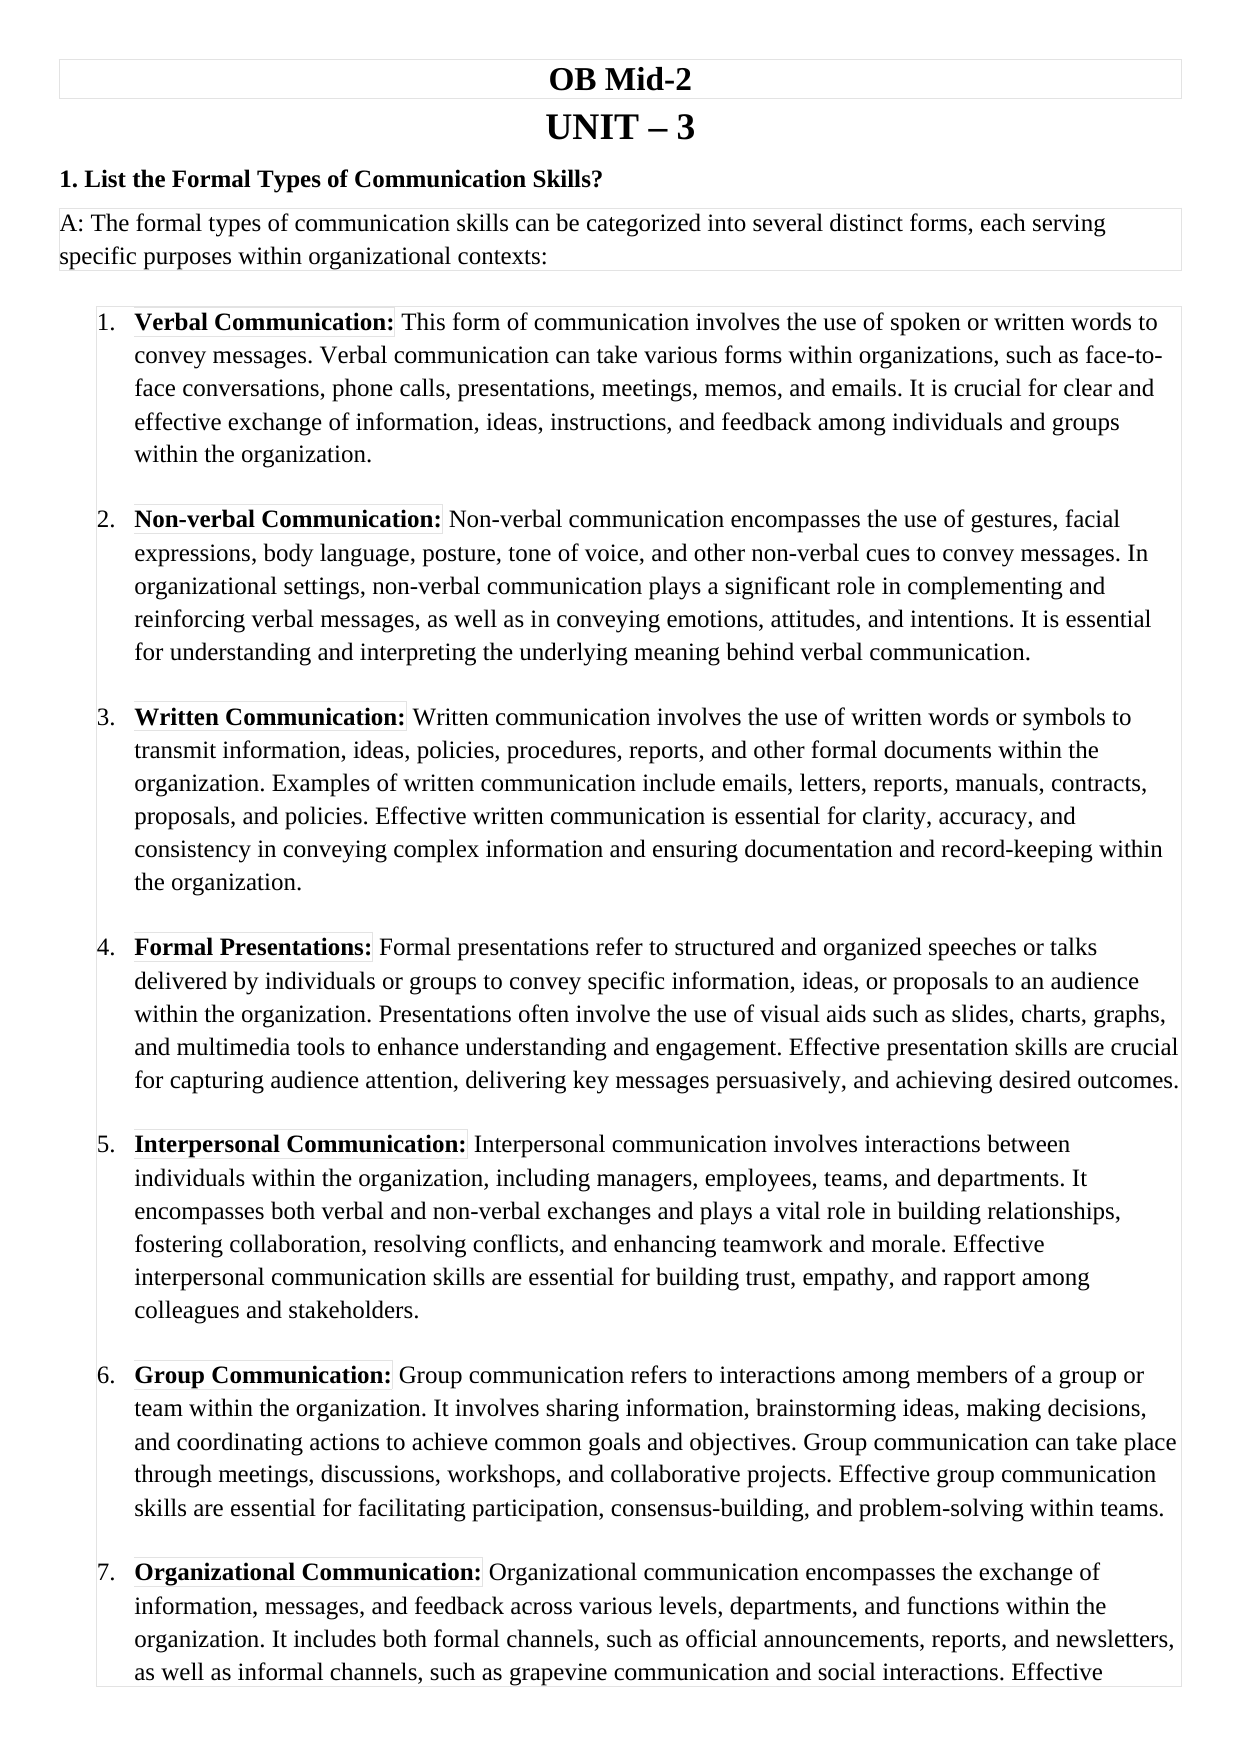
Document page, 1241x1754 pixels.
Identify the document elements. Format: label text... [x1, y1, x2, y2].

text 1. List the Formal Types of Communication Skills? [59, 164, 1181, 193]
text A: The formal types of communication skills can be categorized into several distinct forms, each serving specific purposes within organizational contexts: [60, 209, 1181, 270]
list Interpersonal Communication: Interpersonal communication involves interactions between individuals within the organization, including managers, employees, teams, and departments. It encompasses both verbal and non-verbal exchanges and plays a vital role in building relationships, fostering collaboration, resolving conflicts, and enhancing teamwork and morale. Effective interpersonal communication skills are essential for building trust, empathy, and rapport among colleagues and stakeholders. [97, 1128, 1181, 1324]
text OB Mid-2 [60, 60, 1181, 98]
list Written Communication: Written communication involves the use of written words or symbols to transmit information, ideas, policies, procedures, reports, and other formal documents within the organization. Examples of written communication include emails, letters, reports, manuals, contracts, proposals, and policies. Effective written communication is essential for clarity, accuracy, and consistency in conveying complex information and ensuring documentation and record-keeping within the organization. [97, 701, 1181, 896]
list Non-verbal Communication: Non-verbal communication encompasses the use of gestures, facial expressions, body language, posture, tone of voice, and other non-verbal cues to convey messages. In organizational settings, non-verbal communication plays a significant role in complementing and reinforcing verbal messages, as well as in conveying emotions, attitudes, and intentions. It is essential for understanding and interpreting the underlying meaning behind verbal communication. [97, 503, 1181, 666]
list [97, 1556, 1181, 1686]
list Group Communication: Group communication refers to interactions among members of a group or team within the organization. It involves sharing information, brainstorming ideas, making decisions, and coordinating actions to achieve common goals and objectives. Group communication can take place through meetings, discussions, workshops, and collaborative projects. Effective group communication skills are essential for facilitating participation, consensus-building, and problem-solving within teams. [97, 1359, 1181, 1521]
list Verbal Communication: This form of communication involves the use of spoken or written words to convey messages. Verbal communication can take various forms within organizations, such as face-to-face conversations, phone calls, presentations, meetings, memos, and emails. It is crucial for clear and effective exchange of information, ideas, instructions, and feedback among individuals and groups within the organization. [97, 307, 1181, 468]
list Formal Presentations: Formal presentations refer to structured and organized speeches or talks delivered by individuals or groups to convey specific information, ideas, or proposals to an audience within the organization. Presentations often involve the use of visual aids such as slides, charts, graphs, and multimedia tools to enhance understanding and engagement. Effective presentation skills are crucial for capturing audience attention, delivering key messages persuasively, and achieving desired outcomes. [97, 931, 1181, 1093]
text UNIT – 3 [59, 104, 1181, 147]
